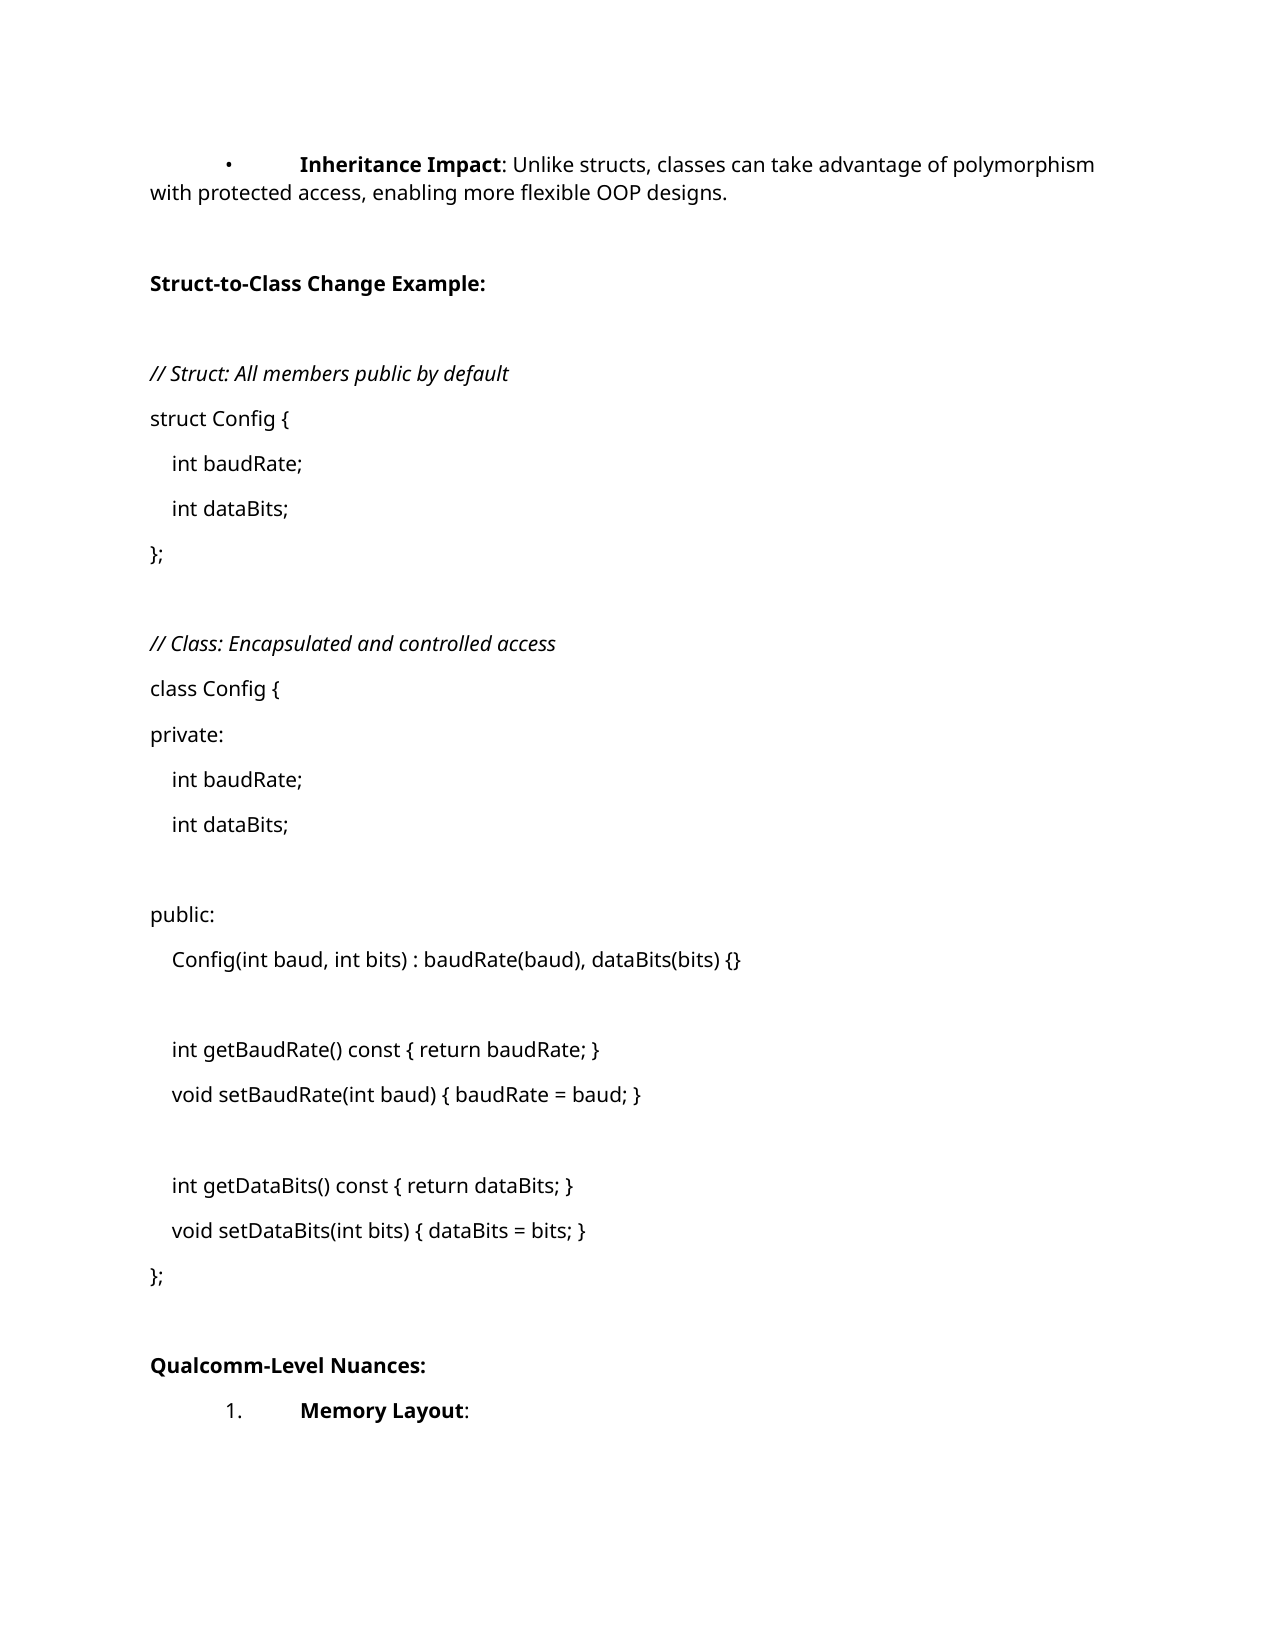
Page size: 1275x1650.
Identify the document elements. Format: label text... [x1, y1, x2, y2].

text 1. Memory Layout: [150, 1396, 1125, 1425]
text int baudRate; [150, 765, 1125, 793]
text int dataBits; [150, 810, 1125, 838]
text // Class: Encapsulated and controlled access [150, 629, 1125, 658]
text int getDataBits() const { return dataBits; } [150, 1171, 1125, 1199]
text Config(int baud, int bits) : baudRate(baud), dataBits(bits) {} [150, 945, 1125, 974]
text public: [150, 900, 1125, 928]
text // Struct: All members public by default [150, 359, 1125, 387]
text }; [150, 539, 1125, 568]
text int baudRate; [150, 449, 1125, 477]
text Struct-to-Class Change Example: [150, 269, 1125, 297]
text private: [150, 720, 1125, 748]
text int dataBits; [150, 494, 1125, 523]
text Qualcomm-Level Nuances: [150, 1351, 1125, 1379]
text class Config { [150, 674, 1125, 703]
text }; [150, 1261, 1125, 1289]
text void setDataBits(int bits) { dataBits = bits; } [150, 1216, 1125, 1244]
text struct Config { [150, 404, 1125, 432]
text • Inheritance Impact: Unlike structs, classes can take advantage of polymorphism with protected access, enabling more flexible OOP designs. [150, 150, 1125, 207]
text void setBaudRate(int baud) { baudRate = baud; } [150, 1081, 1125, 1109]
text int getBaudRate() const { return baudRate; } [150, 1035, 1125, 1064]
